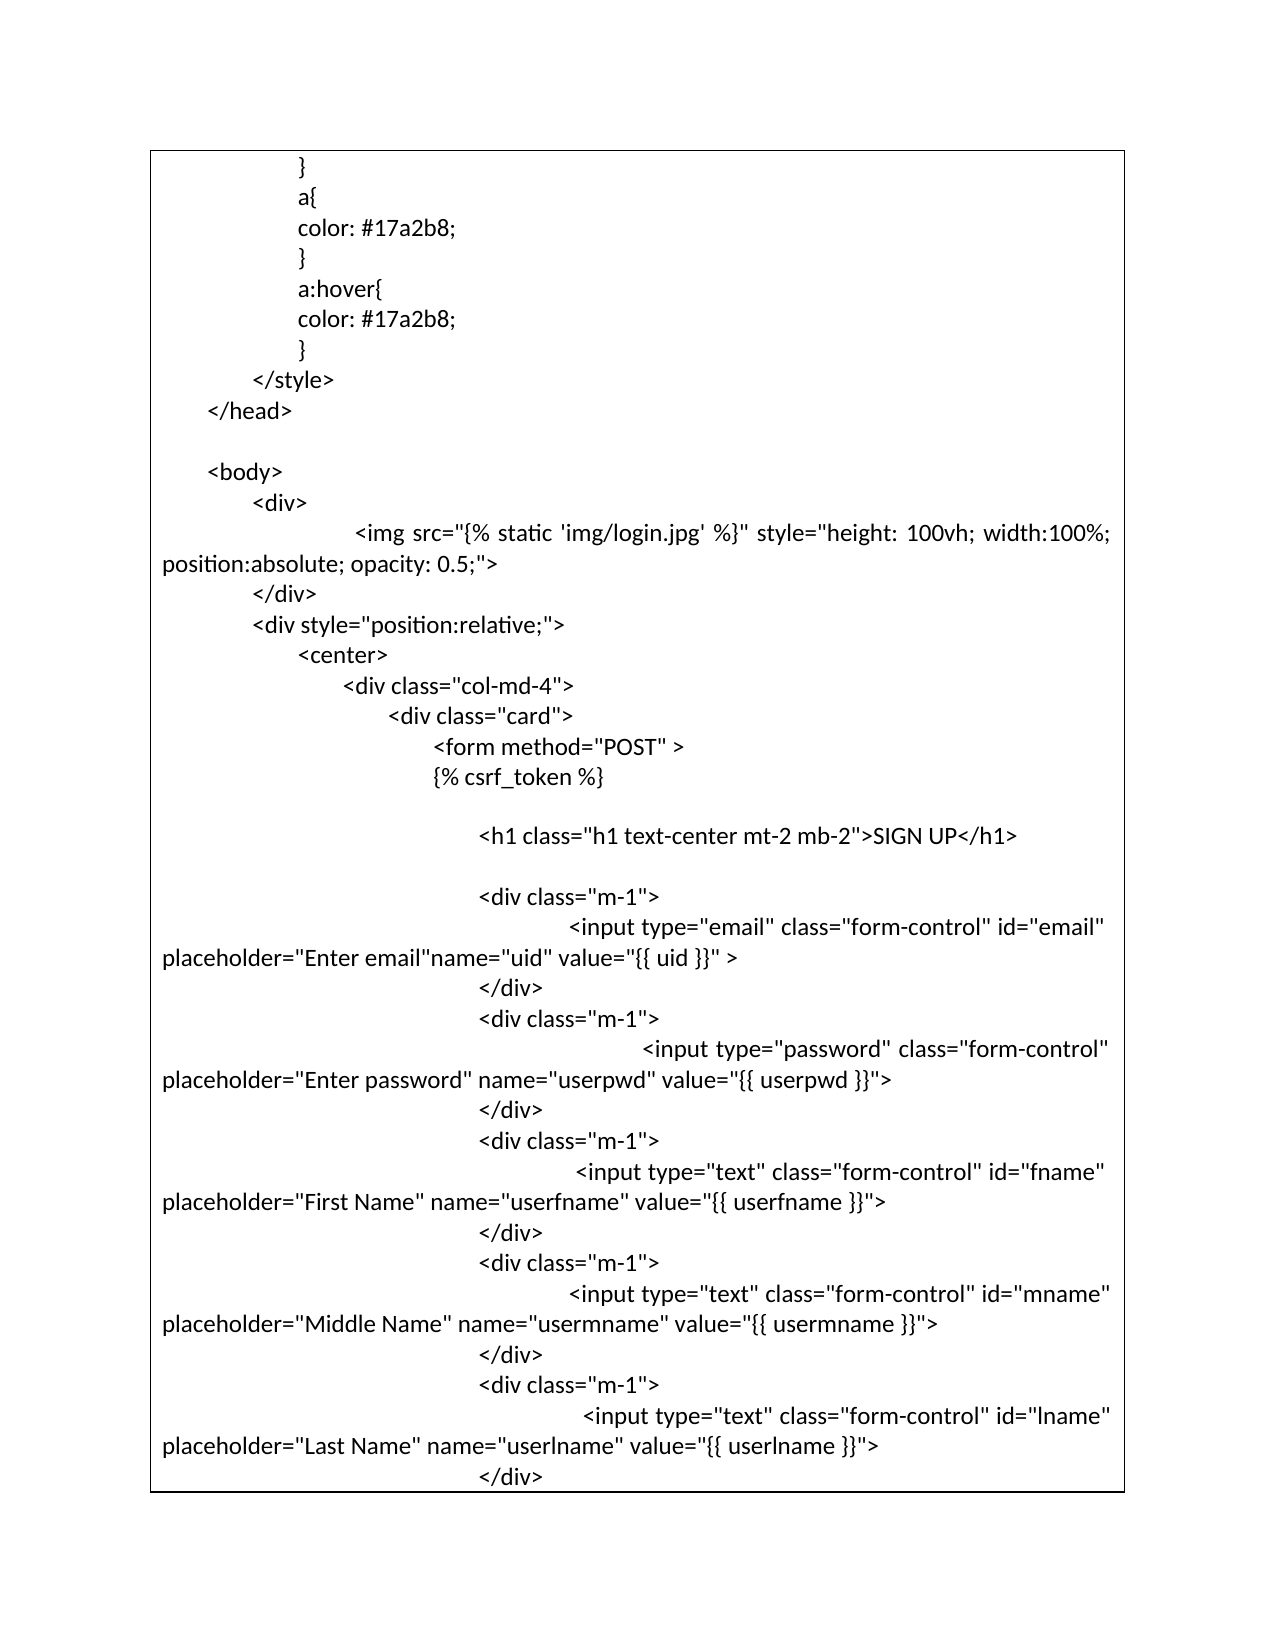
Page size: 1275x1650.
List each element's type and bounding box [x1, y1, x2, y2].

table_header [151, 151, 1124, 1491]
